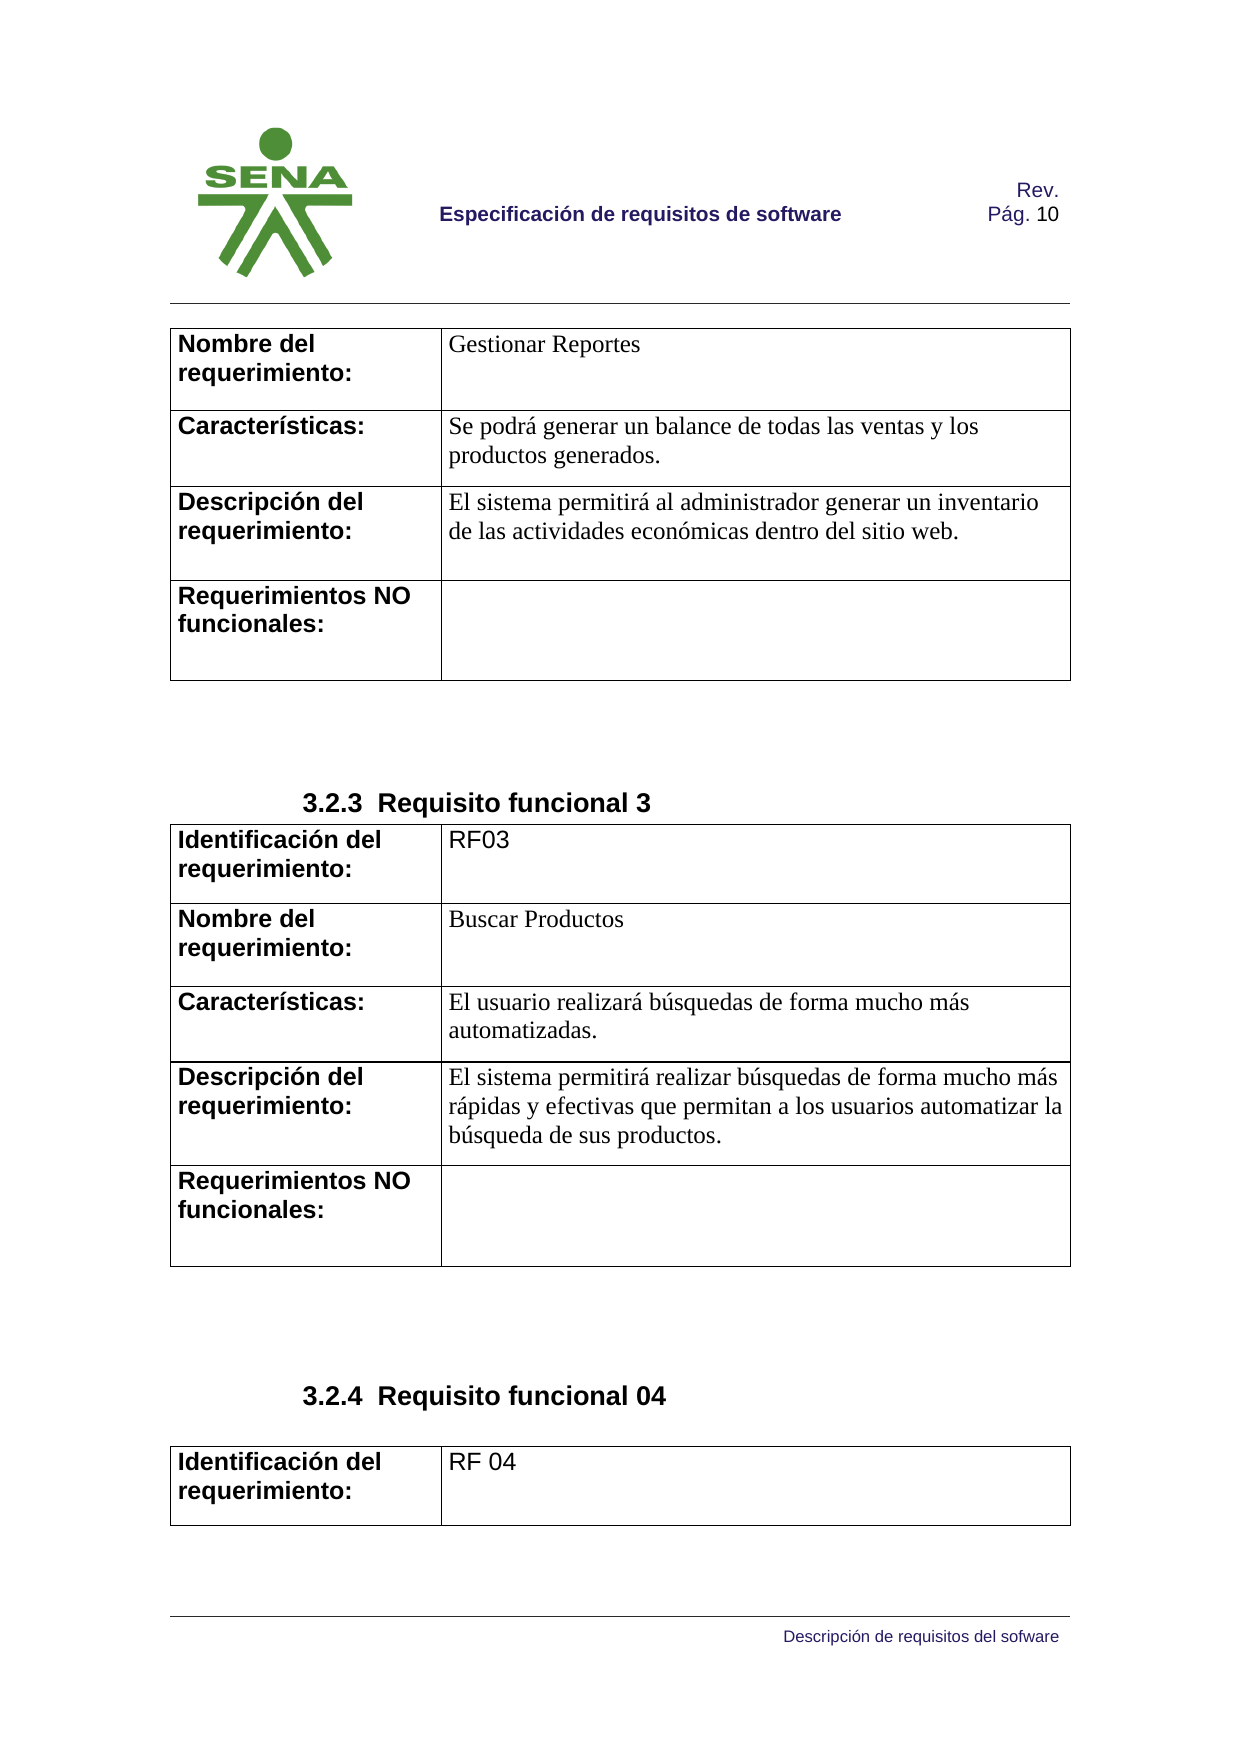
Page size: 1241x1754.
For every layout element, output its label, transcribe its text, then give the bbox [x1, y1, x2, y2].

table_header RF03 [442, 825, 1070, 903]
table_cell El sistema permitirá realizar búsquedas de forma mucho más rápidas y efectivas que permitan a los usuarios automatizar la búsqueda de sus productos. [442, 1063, 1070, 1165]
table_cell Características: [171, 411, 441, 486]
table_cell Requerimientos NO funcionales: [171, 581, 441, 680]
list Requisito funcional 04 [302, 1379, 1063, 1411]
table_cell El sistema permitirá al administrador generar un inventario de las actividades económicas dentro del sitio web. [442, 487, 1070, 579]
table_cell Descripción del requerimiento: [171, 1063, 441, 1165]
table_cell Requerimientos NO funcionales: [171, 1166, 441, 1266]
table_cell [442, 581, 1070, 680]
table_header Identificación del requerimiento: [171, 825, 441, 903]
table_cell Se podrá generar un balance de todas las ventas y los productos generados. [442, 411, 1070, 486]
table_cell El usuario realizará búsquedas de forma mucho más automatizadas. [442, 987, 1070, 1061]
table_cell [442, 1166, 1070, 1266]
table_cell Características: [171, 987, 441, 1061]
table_cell Nombre del requerimiento: [171, 329, 441, 410]
table_cell Descripción del requerimiento: [171, 487, 441, 579]
table_cell Buscar Productos [442, 904, 1070, 986]
table_header Identificación del requerimiento: [171, 1447, 441, 1525]
table_cell Gestionar Reportes [442, 329, 1070, 410]
table_cell Nombre del requerimiento: [171, 904, 441, 986]
table_header RF 04 [442, 1447, 1070, 1525]
list Requisito funcional 3 [302, 787, 1063, 818]
picture [181, 108, 369, 296]
